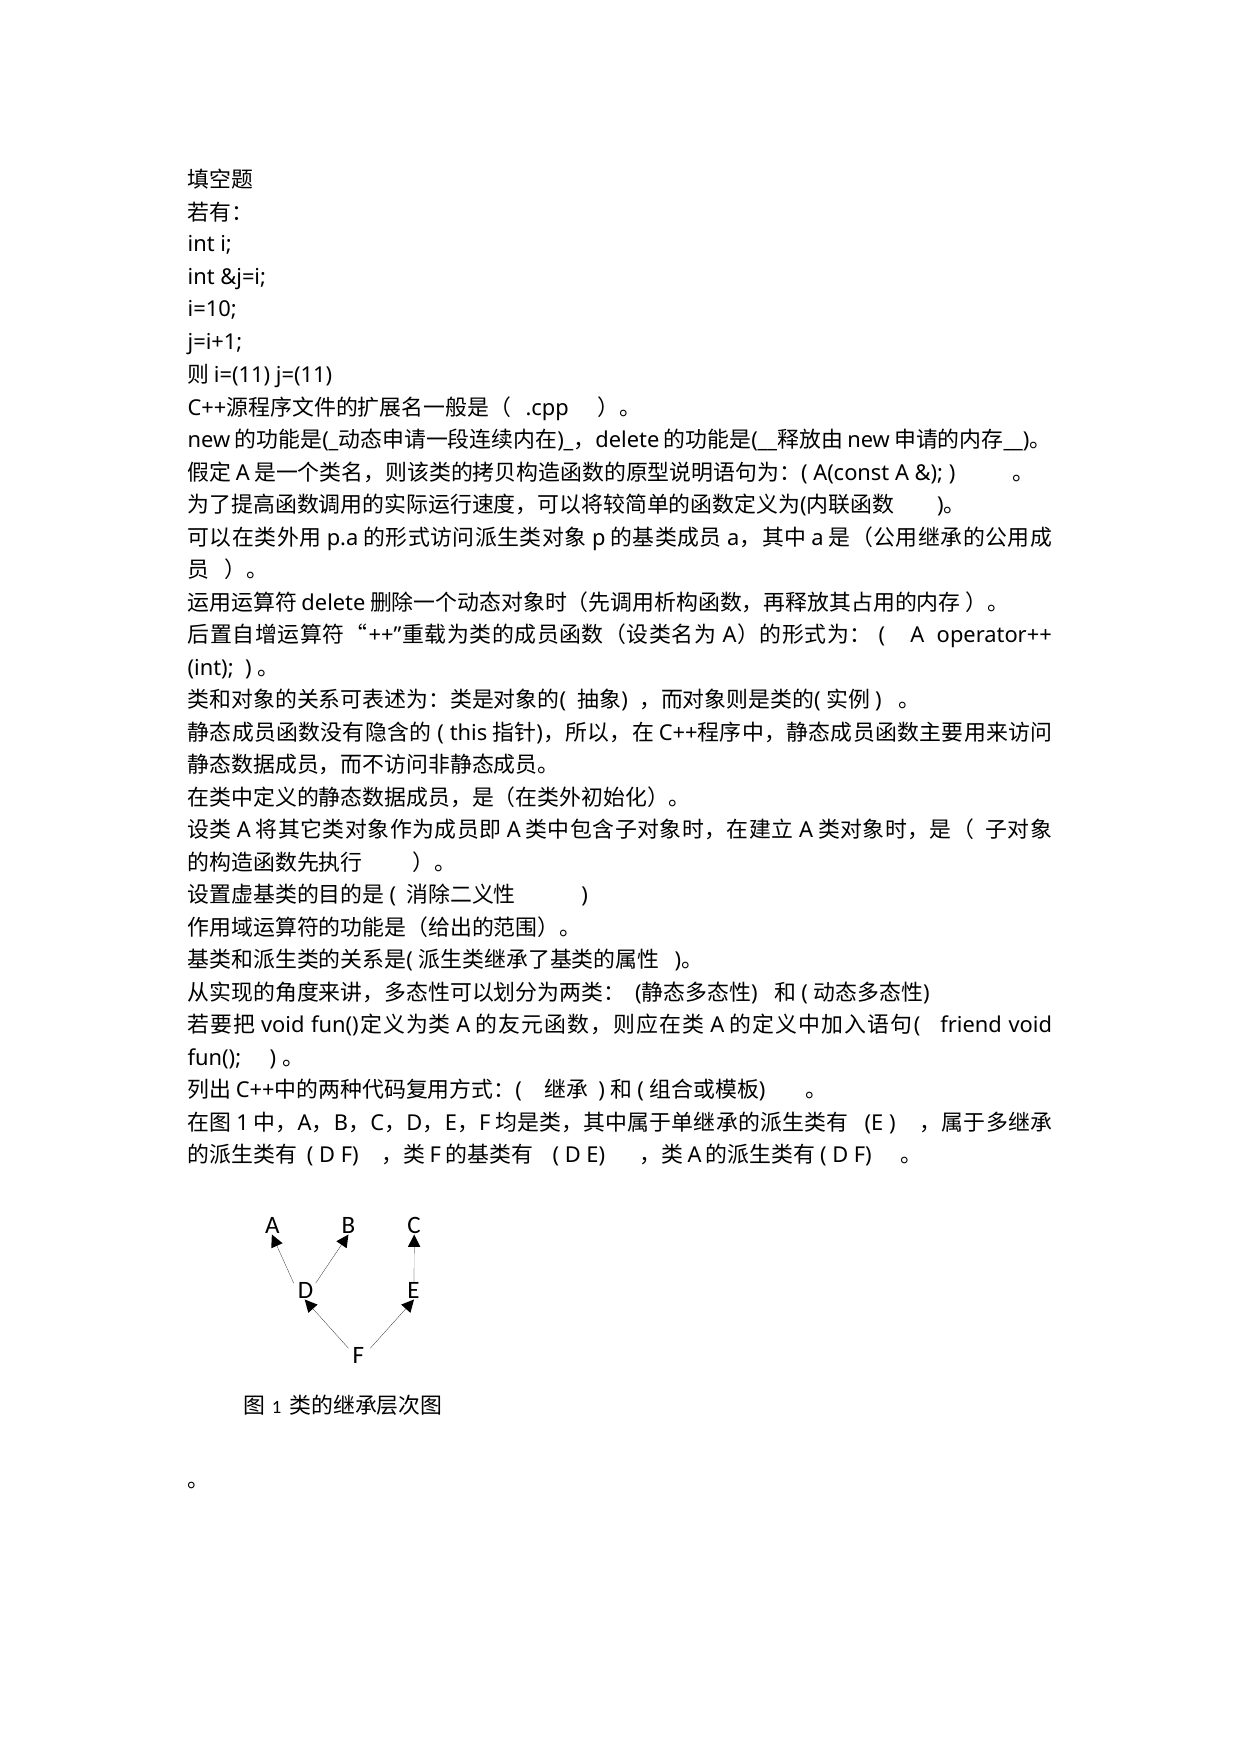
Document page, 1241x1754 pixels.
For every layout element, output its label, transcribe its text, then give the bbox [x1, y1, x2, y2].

text 若有： [187, 194, 1053, 227]
text 运用运算符delete删除一个动态对象时（先调用析构函数，再释放其占用的内存 ）。 [187, 584, 1053, 617]
text C++源程序文件的扩展名一般是（ .cpp ）。 [187, 389, 1053, 422]
text 基类和派生类的关系是( 派生类继承了基类的属性 )。 [187, 942, 1053, 974]
text 假定A是一个类名，则该类的拷贝构造函数的原型说明语句为：( A(const A &); ) 。 [187, 454, 1053, 487]
text 列出C++中的两种代码复用方式：( 继承 ) 和 ( 组合或模板) 。 [187, 1072, 1053, 1104]
text 在图1中，A，B，C，D，E，F均是类，其中属于单继承的派生类有 (E ) ，属于多继承的派生类有 ( D F) ，类F的基类有 ( D E) ，类A的派生类有 ( D F) 。 [187, 1104, 1053, 1169]
text 设类A将其它类对象作为成员即A类中包含子对象时，在建立A类对象时，是（ 子对象的构造函数先执行 ）。 [187, 812, 1053, 877]
text 静态成员函数没有隐含的 ( this指针)，所以，在C++程序中，静态成员函数主要用来访问静态数据成员，而不访问非静态成员。 [187, 714, 1053, 779]
text 后置自增运算符“++”重载为类的成员函数（设类名为A）的形式为： ( A operator++ (int); ) 。 [187, 617, 1053, 682]
text 。 [187, 1462, 1053, 1494]
text int &j=i; [187, 259, 1053, 292]
text j=i+1; [187, 324, 1053, 357]
text 则i=(11) j=(11) [187, 357, 1053, 389]
text 为了提高函数调用的实际运行速度，可以将较简单的函数定义为(内联函数 )。 [187, 487, 1053, 519]
text 从实现的角度来讲，多态性可以划分为两类： (静态多态性) 和 ( 动态多态性) [187, 974, 1053, 1007]
text 作用域运算符的功能是（给出的范围）。 [187, 909, 1053, 942]
text 设置虚基类的目的是 ( 消除二义性 ) [187, 877, 1053, 909]
text 若要把void fun()定义为类A的友元函数，则应在类A的定义中加入语句( friend void fun(); ) 。 [187, 1007, 1053, 1072]
text int i; [187, 227, 1053, 259]
text 类和对象的关系可表述为：类是对象的( 抽象) ，而对象则是类的( 实例 ) 。 [187, 682, 1053, 714]
text 可以在类外用p.a的形式访问派生类对象p的基类成员a，其中a是（公用继承的公用成员 ）。 [187, 519, 1053, 584]
text i=10; [187, 292, 1053, 324]
text new的功能是(_动态申请一段连续内在)_，delete的功能是(__释放由new申请的内存__)。 [187, 422, 1053, 454]
text 在类中定义的静态数据成员，是（在类外初始化）。 [187, 779, 1053, 812]
text 填空题 [187, 162, 1053, 194]
